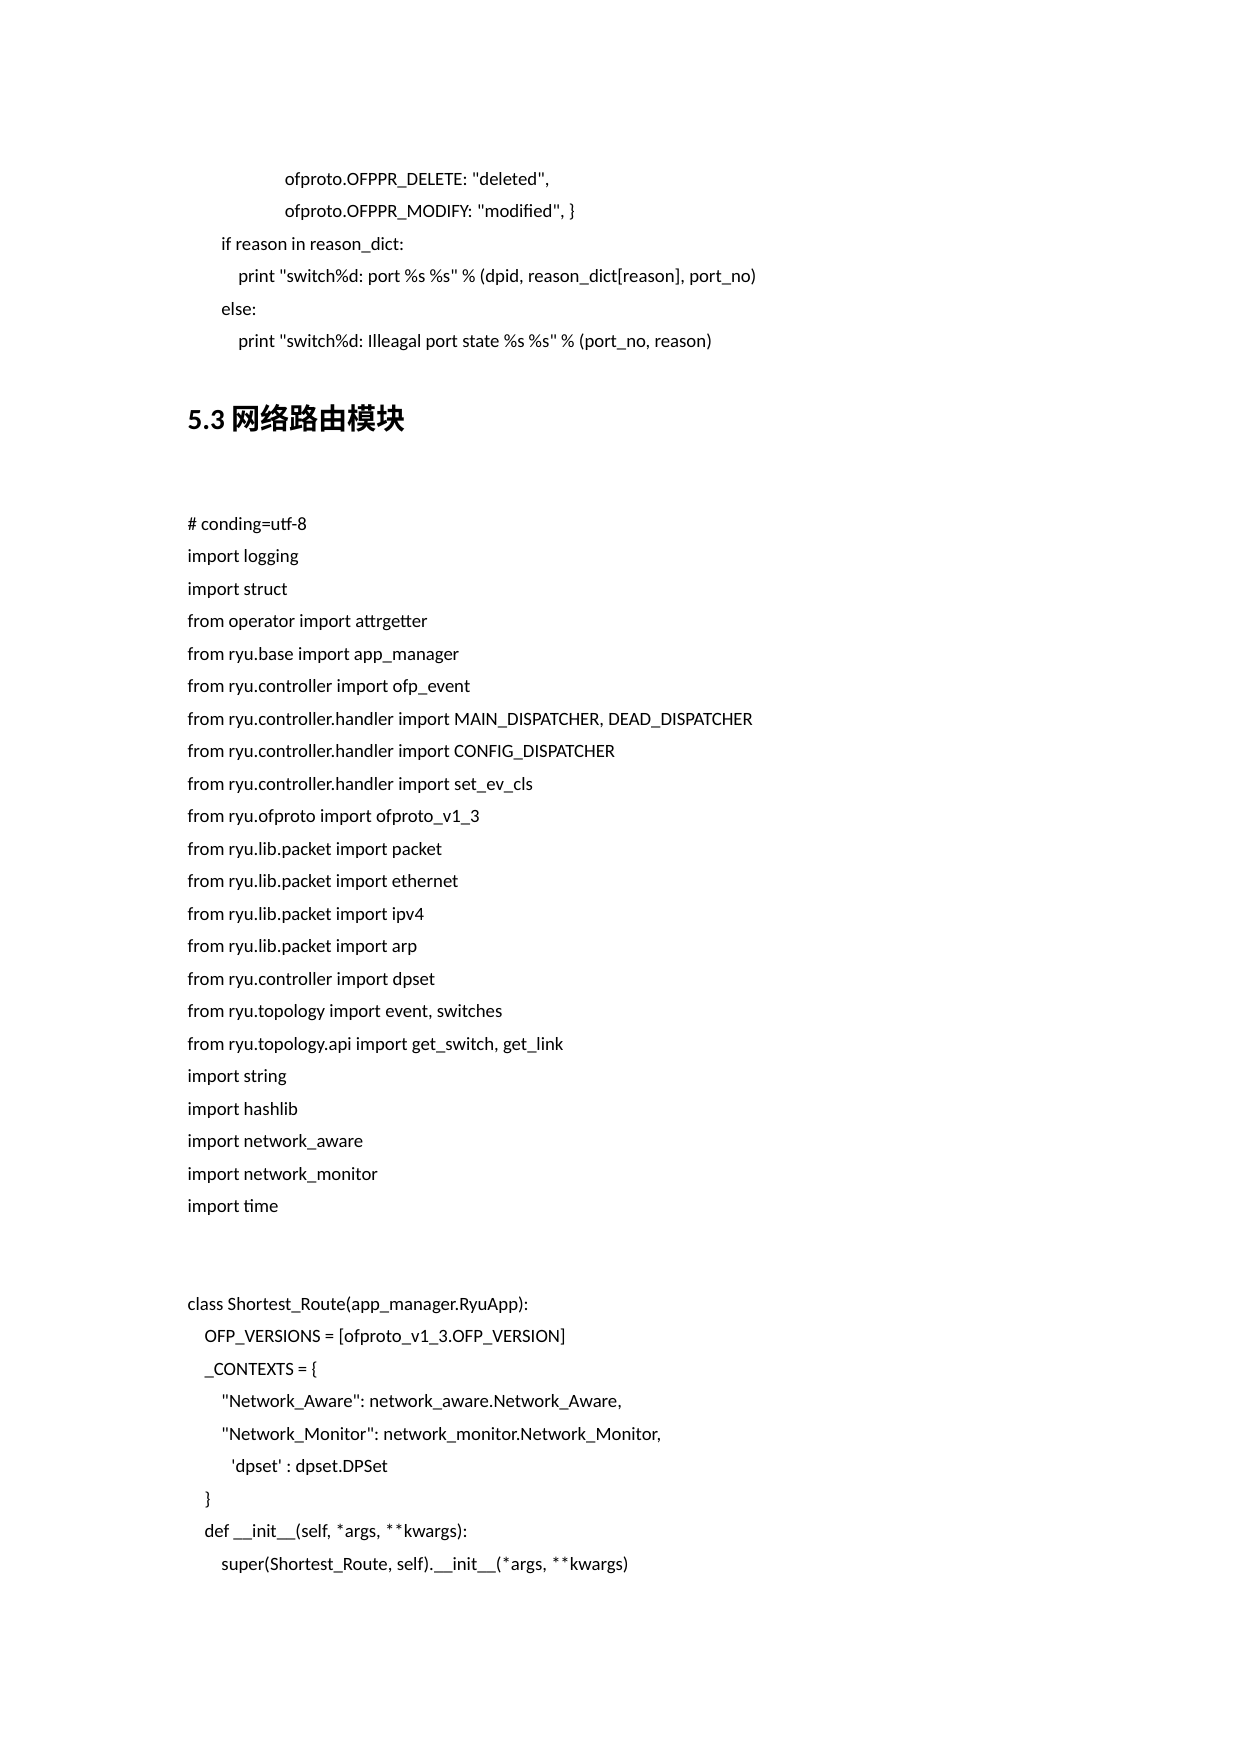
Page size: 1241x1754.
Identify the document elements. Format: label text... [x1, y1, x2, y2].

text class Shortest_Route(app_manager.RyuApp): [187, 1287, 1053, 1319]
text OFP_VERSIONS = [ofproto_v1_3.OFP_VERSION] [187, 1319, 1053, 1352]
text print "switch%d: Illeagal port state %s %s" % (port_no, reason) [187, 324, 1053, 357]
text 'dpset' : dpset.DPSet [187, 1449, 1053, 1482]
text from ryu.lib.packet import packet [187, 832, 1053, 864]
text from ryu.lib.packet import arp [187, 929, 1053, 962]
text from ryu.controller.handler import MAIN_DISPATCHER, DEAD_DISPATCHER [187, 702, 1053, 734]
text if reason in reason_dict: [187, 227, 1053, 259]
text from ryu.ofproto import ofproto_v1_3 [187, 799, 1053, 832]
text "Network_Aware": network_aware.Network_Aware, [187, 1384, 1053, 1417]
subtitle 5.3网络路由模块 [187, 384, 1053, 449]
text ofproto.OFPPR_DELETE: "deleted", [187, 162, 1053, 194]
text super(Shortest_Route, self).__init__(*args, **kwargs) [187, 1547, 1053, 1579]
text from ryu.controller import ofp_event [187, 669, 1053, 702]
text import network_monitor [187, 1157, 1053, 1189]
text from operator import attrgetter [187, 604, 1053, 637]
text _CONTEXTS = { [187, 1352, 1053, 1384]
text import struct [187, 572, 1053, 604]
text from ryu.controller.handler import set_ev_cls [187, 767, 1053, 799]
text import logging [187, 539, 1053, 572]
text from ryu.lib.packet import ethernet [187, 864, 1053, 897]
text import string [187, 1059, 1053, 1092]
text "Network_Monitor": network_monitor.Network_Monitor, [187, 1417, 1053, 1449]
text import time [187, 1189, 1053, 1222]
text import network_aware [187, 1124, 1053, 1157]
text from ryu.controller import dpset [187, 962, 1053, 994]
text from ryu.controller.handler import CONFIG_DISPATCHER [187, 734, 1053, 767]
text # conding=utf-8 [187, 507, 1053, 539]
text from ryu.lib.packet import ipv4 [187, 897, 1053, 929]
text from ryu.topology import event, switches [187, 994, 1053, 1027]
text } [187, 1482, 1053, 1514]
text from ryu.base import app_manager [187, 637, 1053, 669]
text print "switch%d: port %s %s" % (dpid, reason_dict[reason], port_no) [187, 259, 1053, 292]
text ofproto.OFPPR_MODIFY: "modified", } [187, 194, 1053, 227]
text from ryu.topology.api import get_switch, get_link [187, 1027, 1053, 1059]
text else: [187, 292, 1053, 324]
text def __init__(self, *args, **kwargs): [187, 1514, 1053, 1547]
text import hashlib [187, 1092, 1053, 1124]
